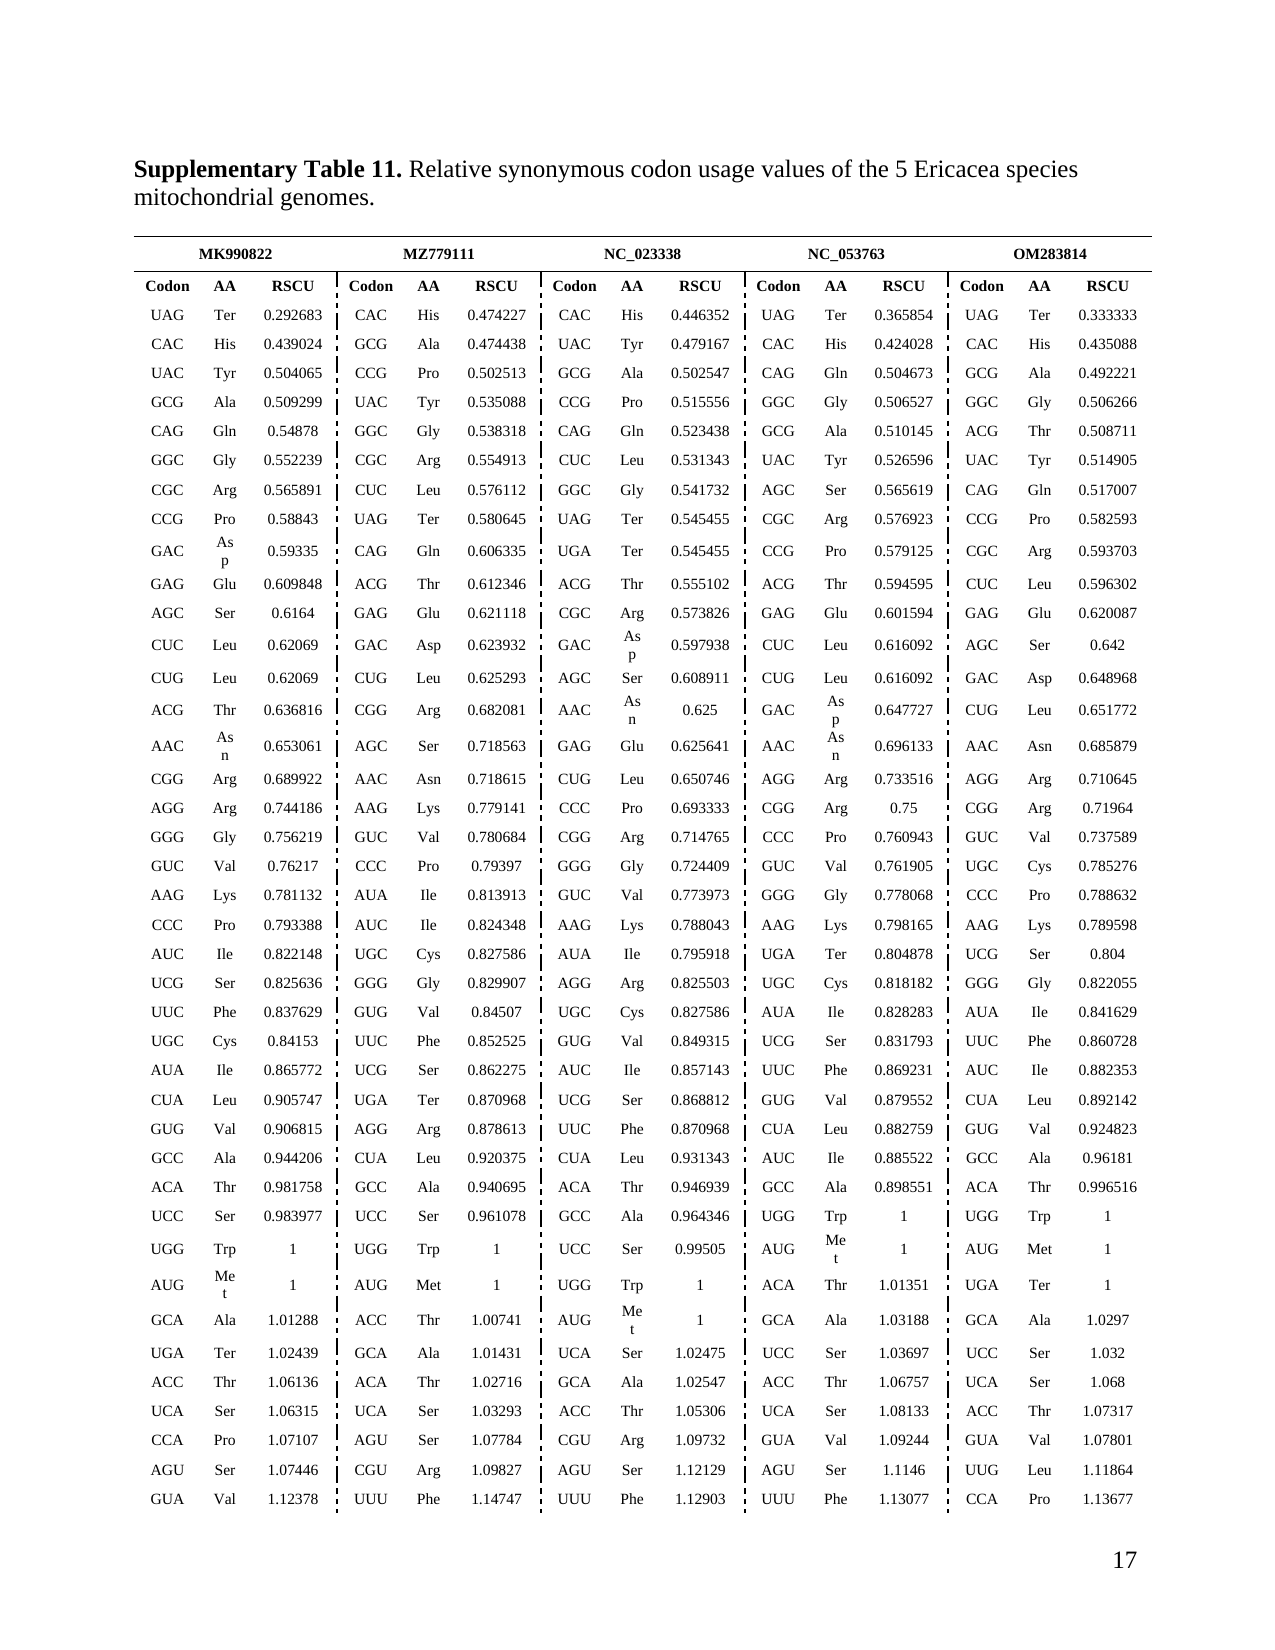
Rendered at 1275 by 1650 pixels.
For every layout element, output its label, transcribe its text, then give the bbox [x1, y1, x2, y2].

table_cell AUC [134, 939, 201, 968]
table_cell 0.76217 [249, 851, 337, 881]
table_cell 1.12129 [656, 1455, 744, 1484]
table_cell Ser [201, 598, 248, 627]
table_cell GGC [948, 387, 1015, 416]
table_cell Leu [608, 446, 656, 475]
table_cell 1.01431 [452, 1338, 541, 1367]
table_cell Val [1015, 1426, 1063, 1455]
table_cell 0.651772 [1063, 692, 1152, 728]
table_cell Ser [201, 1455, 248, 1484]
table_cell Ile [404, 910, 452, 939]
table_cell Phe [608, 1484, 656, 1513]
table_cell 1.032 [1063, 1338, 1152, 1367]
table_cell UAC [134, 358, 201, 387]
table_cell Trp [812, 1201, 859, 1231]
table_cell AA [608, 272, 656, 300]
table_cell Cys [201, 1026, 248, 1056]
table_cell Codon [745, 272, 812, 300]
table_cell Cys [1015, 851, 1063, 881]
table_cell Val [1015, 1114, 1063, 1143]
table_cell Leu [1015, 1455, 1063, 1484]
table_cell Ser [201, 1201, 248, 1231]
table_cell 0.506266 [1063, 387, 1152, 416]
table_cell GGC [134, 446, 201, 475]
table_cell Arg [404, 1114, 452, 1143]
table_cell CCG [337, 358, 404, 387]
table_cell AA [201, 272, 248, 300]
table_cell 0.580645 [452, 504, 541, 533]
table_cell ACC [134, 1367, 201, 1396]
table_cell UGC [337, 939, 404, 968]
table_cell 1.13077 [859, 1484, 948, 1513]
table_cell ACA [541, 1172, 608, 1201]
table_cell Asp [608, 627, 656, 663]
table_cell Val [201, 1484, 248, 1513]
table_cell GUG [745, 1085, 812, 1114]
table_cell CUA [134, 1085, 201, 1114]
table_cell 0.84153 [249, 1026, 337, 1056]
table_cell 0.870968 [656, 1114, 744, 1143]
table_cell His [201, 329, 248, 358]
table_cell Asp [812, 692, 859, 728]
table_cell 0.625293 [452, 663, 541, 692]
table_cell CGG [745, 793, 812, 822]
table_cell Thr [1015, 1172, 1063, 1201]
table_cell 1.02475 [656, 1338, 744, 1367]
table_cell AUA [948, 997, 1015, 1026]
table_cell 0.636816 [249, 692, 337, 728]
table_cell Val [812, 851, 859, 881]
table_cell CGC [948, 533, 1015, 569]
table_cell Glu [608, 728, 656, 764]
table_cell 0.579125 [859, 533, 948, 569]
table_cell 0.795918 [656, 939, 744, 968]
table_cell 1 [1063, 1201, 1152, 1231]
table_cell GUC [745, 851, 812, 881]
table_cell 0.931343 [656, 1143, 744, 1172]
table_cell Met [608, 1302, 656, 1338]
table_cell CGG [337, 692, 404, 728]
table_cell GGG [948, 968, 1015, 997]
table_cell Phe [404, 1026, 452, 1056]
table_cell 0.75 [859, 793, 948, 822]
table_cell 0.827586 [656, 997, 744, 1026]
table_cell UUC [541, 1114, 608, 1143]
table_cell ACG [745, 569, 812, 598]
table_cell Glu [201, 569, 248, 598]
table_cell His [404, 300, 452, 329]
table_cell Trp [201, 1231, 248, 1266]
table_cell GUC [337, 822, 404, 851]
table_header MZ779111 [337, 237, 541, 271]
table_cell GAG [745, 598, 812, 627]
table_cell CGG [541, 822, 608, 851]
table_cell UGC [541, 997, 608, 1026]
table_cell UGA [541, 533, 608, 569]
table_cell Ser [812, 1396, 859, 1426]
table_cell CGC [337, 446, 404, 475]
table_cell 0.946939 [656, 1172, 744, 1201]
table_cell Arg [1015, 764, 1063, 793]
table_cell GCC [337, 1172, 404, 1201]
table_cell AAC [948, 728, 1015, 764]
table_cell Pro [404, 358, 452, 387]
table_cell 0.718615 [452, 764, 541, 793]
table_cell 0.623932 [452, 627, 541, 663]
table_cell Thr [201, 1172, 248, 1201]
table_cell 0.492221 [1063, 358, 1152, 387]
table_cell Cys [812, 968, 859, 997]
table_cell 0.773973 [656, 881, 744, 910]
table_cell 1.068 [1063, 1367, 1152, 1396]
table_cell 0.879552 [859, 1085, 948, 1114]
table_cell 0.852525 [452, 1026, 541, 1056]
table_cell 1.00741 [452, 1302, 541, 1338]
table_cell 0.59335 [249, 533, 337, 569]
table_cell CGC [745, 504, 812, 533]
table_cell Ser [404, 1201, 452, 1231]
table_header NC_053763 [745, 237, 948, 271]
table_cell 1.01351 [859, 1266, 948, 1302]
table_cell 0.474227 [452, 300, 541, 329]
table_cell CUG [745, 663, 812, 692]
table_cell Ter [812, 300, 859, 329]
table_cell 0.514905 [1063, 446, 1152, 475]
table_cell Ter [201, 1338, 248, 1367]
table_cell 1 [452, 1266, 541, 1302]
table_cell Codon [337, 272, 404, 300]
table_cell Leu [404, 475, 452, 504]
table_cell Ser [404, 1426, 452, 1455]
table_cell 1.03697 [859, 1338, 948, 1367]
table_cell 1.02716 [452, 1367, 541, 1396]
table_cell 0.789598 [1063, 910, 1152, 939]
table_cell 0.724409 [656, 851, 744, 881]
table_cell 0.616092 [859, 663, 948, 692]
table_cell 0.565619 [859, 475, 948, 504]
table_cell His [812, 329, 859, 358]
table_cell Pro [201, 1426, 248, 1455]
table_cell UAC [745, 446, 812, 475]
table_cell CCC [948, 881, 1015, 910]
table_cell AA [812, 272, 859, 300]
table_cell 0.510145 [859, 416, 948, 446]
table_cell 0.862275 [452, 1056, 541, 1085]
table_cell 0.621118 [452, 598, 541, 627]
table_cell GUC [134, 851, 201, 881]
table_cell Ile [1015, 1056, 1063, 1085]
table_cell 1.03293 [452, 1396, 541, 1426]
table_cell 1.07107 [249, 1426, 337, 1455]
table_cell Glu [812, 598, 859, 627]
table_cell AGU [337, 1426, 404, 1455]
table_cell GUA [948, 1426, 1015, 1455]
table_cell 0.760943 [859, 822, 948, 851]
table_cell Ala [1015, 1143, 1063, 1172]
table_cell GCC [948, 1143, 1015, 1172]
table_cell AAG [541, 910, 608, 939]
table_cell CAC [541, 300, 608, 329]
table_cell 0.552239 [249, 446, 337, 475]
table_cell 1.07317 [1063, 1396, 1152, 1426]
table_cell CUG [948, 692, 1015, 728]
table_cell UCA [134, 1396, 201, 1426]
table_cell Leu [1015, 692, 1063, 728]
table_cell 0.718563 [452, 728, 541, 764]
table_cell Ala [1015, 1302, 1063, 1338]
table_cell 0.696133 [859, 728, 948, 764]
table_cell UGA [134, 1338, 201, 1367]
table_cell Pro [608, 793, 656, 822]
table_cell UGC [948, 851, 1015, 881]
table_cell Arg [608, 598, 656, 627]
table_cell Arg [404, 1455, 452, 1484]
table_cell 0.761905 [859, 851, 948, 881]
table_cell Asp [404, 627, 452, 663]
table_cell 0.865772 [249, 1056, 337, 1085]
table_cell Ala [608, 358, 656, 387]
table_cell Thr [812, 1367, 859, 1396]
table_cell Arg [201, 793, 248, 822]
table_cell AGC [541, 663, 608, 692]
table_cell 0.99505 [656, 1231, 744, 1266]
table_cell Ser [608, 1455, 656, 1484]
table_cell 1 [1063, 1266, 1152, 1302]
table_cell Lys [608, 910, 656, 939]
table_cell UCC [337, 1201, 404, 1231]
table_cell Gly [201, 822, 248, 851]
table_cell Ser [201, 968, 248, 997]
table_cell CUG [541, 764, 608, 793]
table_cell Gly [812, 387, 859, 416]
table_cell CUA [745, 1114, 812, 1143]
table_cell Ala [608, 1367, 656, 1396]
table_cell CGG [948, 793, 1015, 822]
table_cell AUA [541, 939, 608, 968]
table_cell AAG [337, 793, 404, 822]
table_cell RSCU [656, 272, 744, 300]
table_cell 0.813913 [452, 881, 541, 910]
table_cell Gln [404, 533, 452, 569]
table_cell Leu [1015, 569, 1063, 598]
table_cell UUU [745, 1484, 812, 1513]
table_cell 0.825503 [656, 968, 744, 997]
table_cell UGG [745, 1201, 812, 1231]
table_cell 0.509299 [249, 387, 337, 416]
table_cell 0.84507 [452, 997, 541, 1026]
table_cell Arg [608, 822, 656, 851]
table_cell CCC [337, 851, 404, 881]
table_cell UGA [948, 1266, 1015, 1302]
table_cell Thr [812, 1266, 859, 1302]
table_cell Asn [608, 692, 656, 728]
table_cell UAG [745, 300, 812, 329]
table_cell 1 [1063, 1231, 1152, 1266]
table_cell CCA [134, 1426, 201, 1455]
table_cell Pro [1015, 504, 1063, 533]
table_cell 0.541732 [656, 475, 744, 504]
table_cell 0.538318 [452, 416, 541, 446]
table_cell AGU [541, 1455, 608, 1484]
table_cell Arg [1015, 793, 1063, 822]
table_cell AUC [745, 1143, 812, 1172]
table_cell ACA [948, 1172, 1015, 1201]
table_cell CCG [541, 387, 608, 416]
table_cell GAC [134, 533, 201, 569]
table_cell GCG [134, 387, 201, 416]
table_cell 0.860728 [1063, 1026, 1152, 1056]
table_cell 0.531343 [656, 446, 744, 475]
table_cell 1.07784 [452, 1426, 541, 1455]
table_cell AUG [948, 1231, 1015, 1266]
table_cell CUC [337, 475, 404, 504]
table_cell AGG [745, 764, 812, 793]
table_cell AAG [134, 881, 201, 910]
table_cell 0.523438 [656, 416, 744, 446]
table_cell Lys [404, 793, 452, 822]
table_cell ACC [745, 1367, 812, 1396]
table_cell Val [201, 1114, 248, 1143]
table_cell ACA [745, 1266, 812, 1302]
table_cell 0.502513 [452, 358, 541, 387]
table_cell Arg [608, 1426, 656, 1455]
table_cell His [1015, 329, 1063, 358]
table_cell RSCU [249, 272, 337, 300]
table_header OM283814 [948, 237, 1152, 271]
table_cell CUC [745, 627, 812, 663]
table_cell 0.565891 [249, 475, 337, 504]
table_cell 0.685879 [1063, 728, 1152, 764]
table_cell 0.625641 [656, 728, 744, 764]
table_cell 0.878613 [452, 1114, 541, 1143]
table_cell GCA [948, 1302, 1015, 1338]
table_cell 0.620087 [1063, 598, 1152, 627]
table_cell Val [608, 881, 656, 910]
table_cell AGU [134, 1455, 201, 1484]
table_cell RSCU [1063, 272, 1152, 300]
table_cell 1.02547 [656, 1367, 744, 1396]
table_cell Met [812, 1231, 859, 1266]
table_cell Gly [1015, 387, 1063, 416]
table_cell Thr [1015, 416, 1063, 446]
table_cell 0.526596 [859, 446, 948, 475]
table_cell Codon [134, 272, 201, 300]
table_cell 1 [859, 1201, 948, 1231]
table_cell Val [812, 1426, 859, 1455]
table_cell GUG [134, 1114, 201, 1143]
table_cell CUA [541, 1143, 608, 1172]
table_cell 1.03188 [859, 1302, 948, 1338]
table_cell UAC [541, 329, 608, 358]
table_cell AGG [541, 968, 608, 997]
table_cell AA [404, 272, 452, 300]
table_cell CUG [134, 663, 201, 692]
table_cell 0.804878 [859, 939, 948, 968]
table_cell Gln [201, 416, 248, 446]
table_cell 0.555102 [656, 569, 744, 598]
table_cell GCG [745, 416, 812, 446]
table_cell 0.882353 [1063, 1056, 1152, 1085]
table_cell CCC [134, 910, 201, 939]
table_cell 0.822148 [249, 939, 337, 968]
table_cell 0.446352 [656, 300, 744, 329]
table_cell Gln [1015, 475, 1063, 504]
table_cell GCA [337, 1338, 404, 1367]
table_cell 0.650746 [656, 764, 744, 793]
table_cell UAG [948, 300, 1015, 329]
table_cell Ala [608, 1201, 656, 1231]
table_cell AAC [745, 728, 812, 764]
table_cell ACG [134, 692, 201, 728]
table_cell Ala [812, 1302, 859, 1338]
table_cell AUA [337, 881, 404, 910]
table_cell 0.825636 [249, 968, 337, 997]
table_cell Ile [608, 1056, 656, 1085]
table_cell 0.849315 [656, 1026, 744, 1056]
table_cell 0.870968 [452, 1085, 541, 1114]
table_cell 0.597938 [656, 627, 744, 663]
table_cell 0.841629 [1063, 997, 1152, 1026]
table_cell 0.545455 [656, 504, 744, 533]
table_cell 0.424028 [859, 329, 948, 358]
table_cell AAG [745, 910, 812, 939]
table_cell UCC [541, 1231, 608, 1266]
table_cell 0.756219 [249, 822, 337, 851]
table_cell UCG [134, 968, 201, 997]
table_cell UGG [134, 1231, 201, 1266]
table_cell 0.785276 [1063, 851, 1152, 881]
table_cell 1 [656, 1302, 744, 1338]
table_cell Ala [404, 1172, 452, 1201]
table_cell Leu [608, 764, 656, 793]
table_cell AA [1015, 272, 1063, 300]
table_cell AAG [948, 910, 1015, 939]
table_cell Ala [201, 1302, 248, 1338]
table_cell UCG [745, 1026, 812, 1056]
table_cell Tyr [812, 446, 859, 475]
table_cell GCA [745, 1302, 812, 1338]
table_cell CCG [948, 504, 1015, 533]
table_cell UAC [337, 387, 404, 416]
table_cell UAG [134, 300, 201, 329]
table_header NC_023338 [541, 237, 744, 271]
table_cell GUG [337, 997, 404, 1026]
table_cell ACC [541, 1396, 608, 1426]
table_cell Ile [201, 939, 248, 968]
table_cell 0.653061 [249, 728, 337, 764]
table_cell 0.625 [656, 692, 744, 728]
table_cell GUA [134, 1484, 201, 1513]
table_cell 1.06136 [249, 1367, 337, 1396]
table_cell Codon [541, 272, 608, 300]
table_cell 0.96181 [1063, 1143, 1152, 1172]
table_cell Ter [404, 504, 452, 533]
table_cell Ter [608, 504, 656, 533]
table_cell Ile [812, 1143, 859, 1172]
table_cell Phe [812, 1056, 859, 1085]
table_cell 0.798165 [859, 910, 948, 939]
table_cell 0.788632 [1063, 881, 1152, 910]
table_cell CAG [134, 416, 201, 446]
table_cell Leu [404, 663, 452, 692]
table_cell 0.609848 [249, 569, 337, 598]
table_cell Pro [1015, 881, 1063, 910]
table_cell CUC [541, 446, 608, 475]
table_cell AAC [541, 692, 608, 728]
table_cell GCC [134, 1143, 201, 1172]
table_cell GAG [134, 569, 201, 598]
table_cell Ser [608, 1338, 656, 1367]
table_cell GCG [337, 329, 404, 358]
table_cell Thr [404, 1302, 452, 1338]
table_cell 0.983977 [249, 1201, 337, 1231]
table_cell RSCU [452, 272, 541, 300]
table_cell Gln [608, 416, 656, 446]
table_cell 1.12378 [249, 1484, 337, 1513]
table_cell GCG [948, 358, 1015, 387]
table_cell Phe [201, 997, 248, 1026]
table_cell 0.793388 [249, 910, 337, 939]
table_cell UCG [337, 1056, 404, 1085]
table_cell 0.535088 [452, 387, 541, 416]
table_cell CCC [541, 793, 608, 822]
table_cell 1.06757 [859, 1367, 948, 1396]
table_cell 0.869231 [859, 1056, 948, 1085]
table_cell GAC [745, 692, 812, 728]
table_cell 0.365854 [859, 300, 948, 329]
table_cell 0.515556 [656, 387, 744, 416]
table_cell Pro [608, 387, 656, 416]
table_cell AGC [337, 728, 404, 764]
table_cell UUC [745, 1056, 812, 1085]
table_cell Arg [1015, 533, 1063, 569]
table_cell CAG [337, 533, 404, 569]
table_cell 1.01288 [249, 1302, 337, 1338]
table_cell Thr [812, 569, 859, 598]
table_cell Pro [201, 504, 248, 533]
table_cell 0.944206 [249, 1143, 337, 1172]
table_cell 0.744186 [249, 793, 337, 822]
table_cell Arg [608, 968, 656, 997]
table_cell AGG [948, 764, 1015, 793]
table_cell Pro [404, 851, 452, 881]
table_cell CAC [745, 329, 812, 358]
table_cell 0.596302 [1063, 569, 1152, 598]
table_cell 0.733516 [859, 764, 948, 793]
table_cell CUC [948, 569, 1015, 598]
table_cell Phe [608, 1114, 656, 1143]
table_cell CAG [745, 358, 812, 387]
table_cell UUG [948, 1455, 1015, 1484]
table_cell Ile [404, 881, 452, 910]
table_cell RSCU [859, 272, 948, 300]
table_cell Asp [1015, 663, 1063, 692]
table_cell Ala [812, 1172, 859, 1201]
table_cell 0.576112 [452, 475, 541, 504]
table_cell GCC [541, 1201, 608, 1231]
table_cell 0.857143 [656, 1056, 744, 1085]
table_cell 0.829907 [452, 968, 541, 997]
table_cell AUC [541, 1056, 608, 1085]
table_cell AGC [745, 475, 812, 504]
table_cell ACC [948, 1396, 1015, 1426]
table_cell Asp [201, 533, 248, 569]
table_cell CGC [541, 598, 608, 627]
table_cell Asn [201, 728, 248, 764]
table_cell 0.62069 [249, 663, 337, 692]
table_cell Phe [404, 1484, 452, 1513]
table_cell UCC [948, 1338, 1015, 1367]
table_cell 0.781132 [249, 881, 337, 910]
table_cell Met [1015, 1231, 1063, 1266]
table_cell 0.804 [1063, 939, 1152, 968]
table_cell Tyr [1015, 446, 1063, 475]
table_cell Val [608, 1026, 656, 1056]
table_cell Thr [201, 692, 248, 728]
table_cell CGU [541, 1426, 608, 1455]
table_cell 0.292683 [249, 300, 337, 329]
table_cell 0.333333 [1063, 300, 1152, 329]
table_cell 0.647727 [859, 692, 948, 728]
table_cell Trp [404, 1231, 452, 1266]
table_cell CCC [745, 822, 812, 851]
table_cell 0.827586 [452, 939, 541, 968]
table_cell UGC [134, 1026, 201, 1056]
table_cell 0.964346 [656, 1201, 744, 1231]
table_cell Val [404, 822, 452, 851]
table_cell 0.689922 [249, 764, 337, 793]
table_cell 0.831793 [859, 1026, 948, 1056]
table_cell Ser [1015, 1338, 1063, 1367]
table_cell Leu [201, 627, 248, 663]
table_cell 0.6164 [249, 598, 337, 627]
table_cell Glu [1015, 598, 1063, 627]
table_cell Ser [404, 728, 452, 764]
table_cell Glu [404, 598, 452, 627]
table_cell GAC [337, 627, 404, 663]
table_cell CUC [134, 627, 201, 663]
table_cell UCC [134, 1201, 201, 1231]
table_cell 0.573826 [656, 598, 744, 627]
table_cell 0.648968 [1063, 663, 1152, 692]
table_cell Thr [608, 569, 656, 598]
table_cell 0.780684 [452, 822, 541, 851]
table_cell 0.71964 [1063, 793, 1152, 822]
table_cell 0.608911 [656, 663, 744, 692]
table_cell 0.474438 [452, 329, 541, 358]
table_cell ACA [337, 1367, 404, 1396]
table_cell GAG [541, 728, 608, 764]
table_cell Leu [404, 1143, 452, 1172]
table_cell Ser [1015, 939, 1063, 968]
table_cell 0.898551 [859, 1172, 948, 1201]
table_cell GAC [541, 627, 608, 663]
table_cell CAC [948, 329, 1015, 358]
table_cell UAG [541, 504, 608, 533]
table_cell Ala [812, 416, 859, 446]
table_cell GCG [541, 358, 608, 387]
table_cell Lys [812, 910, 859, 939]
table_cell Asn [404, 764, 452, 793]
table_cell Trp [608, 1266, 656, 1302]
table_cell Cys [404, 939, 452, 968]
table_cell Thr [404, 569, 452, 598]
table_cell GUC [948, 822, 1015, 851]
table_cell AAC [337, 764, 404, 793]
table_cell Gly [404, 968, 452, 997]
table_cell 1 [249, 1266, 337, 1302]
table_cell Thr [201, 1367, 248, 1396]
table_cell 0.576923 [859, 504, 948, 533]
table_cell Leu [608, 1143, 656, 1172]
table_cell UUC [337, 1026, 404, 1056]
table_cell Val [812, 1085, 859, 1114]
table_cell GAG [948, 598, 1015, 627]
table_cell Ter [812, 939, 859, 968]
table_cell Arg [404, 692, 452, 728]
table_cell 1.02439 [249, 1338, 337, 1367]
table_cell 0.788043 [656, 910, 744, 939]
table_cell Leu [1015, 1085, 1063, 1114]
table_cell AUC [337, 910, 404, 939]
table_cell AUG [337, 1266, 404, 1302]
table_cell 0.822055 [1063, 968, 1152, 997]
table_cell UCG [948, 939, 1015, 968]
table_cell Leu [812, 663, 859, 692]
table_cell UAG [337, 504, 404, 533]
table_cell 0.504065 [249, 358, 337, 387]
table_cell 0.502547 [656, 358, 744, 387]
table_cell 0.594595 [859, 569, 948, 598]
table_cell 0.940695 [452, 1172, 541, 1201]
table_cell GUA [745, 1426, 812, 1455]
table_cell AUG [745, 1231, 812, 1266]
table_cell 0.885522 [859, 1143, 948, 1172]
table_cell ACA [134, 1172, 201, 1201]
table_cell 1.06315 [249, 1396, 337, 1426]
table_cell Codon [948, 272, 1015, 300]
table_cell 0.439024 [249, 329, 337, 358]
table_cell Lys [201, 881, 248, 910]
table_cell 1.05306 [656, 1396, 744, 1426]
table_cell UUU [337, 1484, 404, 1513]
table_cell UAC [948, 446, 1015, 475]
table_cell Leu [812, 627, 859, 663]
table_cell AGU [745, 1455, 812, 1484]
table_cell 0.554913 [452, 446, 541, 475]
table_cell Ter [1015, 300, 1063, 329]
table_cell CAG [541, 416, 608, 446]
table_cell UGG [541, 1266, 608, 1302]
table_cell UGA [745, 939, 812, 968]
table_cell AGC [948, 627, 1015, 663]
table_cell Gly [201, 446, 248, 475]
table_cell 1.09244 [859, 1426, 948, 1455]
table_cell AGG [134, 793, 201, 822]
table_cell UCA [745, 1396, 812, 1426]
table_cell Lys [1015, 910, 1063, 939]
table_cell GGC [337, 416, 404, 446]
table_cell Thr [1015, 1396, 1063, 1426]
table_cell CAC [134, 329, 201, 358]
table_cell GGG [337, 968, 404, 997]
table_cell CUA [948, 1085, 1015, 1114]
table_cell His [608, 300, 656, 329]
table_cell 1.07801 [1063, 1426, 1152, 1455]
table_cell 0.981758 [249, 1172, 337, 1201]
table_cell ACC [337, 1302, 404, 1338]
table_cell Gly [608, 475, 656, 504]
table_cell 1 [859, 1231, 948, 1266]
table_cell Asn [812, 728, 859, 764]
table_cell CGU [337, 1455, 404, 1484]
table_cell Gly [1015, 968, 1063, 997]
table_cell 0.62069 [249, 627, 337, 663]
table_cell GAC [948, 663, 1015, 692]
table_cell AUA [745, 997, 812, 1026]
table_cell Leu [201, 663, 248, 692]
table_cell 0.868812 [656, 1085, 744, 1114]
table_cell ACG [541, 569, 608, 598]
table_cell AAC [134, 728, 201, 764]
table_cell GAG [337, 598, 404, 627]
table_cell Ile [812, 997, 859, 1026]
table_cell Ile [201, 1056, 248, 1085]
table_cell Cys [608, 997, 656, 1026]
table_cell 0.545455 [656, 533, 744, 569]
table_cell GGG [541, 851, 608, 881]
table_cell GUG [948, 1114, 1015, 1143]
table_cell CGC [134, 475, 201, 504]
table_cell 0.642 [1063, 627, 1152, 663]
table_cell CCG [134, 504, 201, 533]
table_cell UUC [948, 1026, 1015, 1056]
table_cell 0.920375 [452, 1143, 541, 1172]
table_cell Ser [812, 1455, 859, 1484]
table_cell 1.1146 [859, 1455, 948, 1484]
table_cell 0.682081 [452, 692, 541, 728]
table_cell AUG [134, 1266, 201, 1302]
table_cell 0.996516 [1063, 1172, 1152, 1201]
table_cell 0.737589 [1063, 822, 1152, 851]
table_cell Ser [608, 663, 656, 692]
table_cell Ter [404, 1085, 452, 1114]
table_cell Tyr [404, 387, 452, 416]
table_cell Pro [812, 822, 859, 851]
table_cell GGC [541, 475, 608, 504]
table_cell UCA [337, 1396, 404, 1426]
table_cell 0.828283 [859, 997, 948, 1026]
table_cell Pro [812, 533, 859, 569]
table_cell Ile [1015, 997, 1063, 1026]
table_cell ACG [337, 569, 404, 598]
table_cell CUG [337, 663, 404, 692]
table_cell Ala [404, 329, 452, 358]
table_cell Ser [812, 1338, 859, 1367]
table_cell AUC [948, 1056, 1015, 1085]
table_cell 0.517007 [1063, 475, 1152, 504]
table_cell 0.606335 [452, 533, 541, 569]
table_cell Arg [201, 764, 248, 793]
table_cell Tyr [201, 358, 248, 387]
table_cell Arg [404, 446, 452, 475]
table_cell 0.58843 [249, 504, 337, 533]
table_cell CUA [337, 1143, 404, 1172]
table_cell GGC [745, 387, 812, 416]
table_cell UCC [745, 1338, 812, 1367]
table_cell Phe [812, 1484, 859, 1513]
table_cell 0.778068 [859, 881, 948, 910]
table_cell 0.435088 [1063, 329, 1152, 358]
table_cell GCA [134, 1302, 201, 1338]
table_cell Asn [1015, 728, 1063, 764]
table_cell 1.14747 [452, 1484, 541, 1513]
table_cell Phe [1015, 1026, 1063, 1056]
table_cell 0.504673 [859, 358, 948, 387]
table_cell GGG [745, 881, 812, 910]
table_cell 0.710645 [1063, 764, 1152, 793]
table_cell Ser [812, 475, 859, 504]
table_cell UCA [541, 1338, 608, 1367]
table_cell Pro [1015, 1484, 1063, 1513]
table_cell Ala [201, 1143, 248, 1172]
table_cell Thr [404, 1367, 452, 1396]
table_cell Tyr [608, 329, 656, 358]
table_cell AUA [134, 1056, 201, 1085]
table_cell 0.79397 [452, 851, 541, 881]
table_cell Val [404, 997, 452, 1026]
table_cell 0.508711 [1063, 416, 1152, 446]
table_cell AGG [337, 1114, 404, 1143]
table_cell Ser [404, 1396, 452, 1426]
table_cell UUC [134, 997, 201, 1026]
table_cell Ala [201, 387, 248, 416]
table_cell Ala [404, 1338, 452, 1367]
table_cell 0.616092 [859, 627, 948, 663]
table_cell 0.837629 [249, 997, 337, 1026]
table_cell AUG [541, 1302, 608, 1338]
table_cell UCA [948, 1367, 1015, 1396]
table_cell GUG [541, 1026, 608, 1056]
table_cell Pro [201, 910, 248, 939]
table_cell Arg [812, 764, 859, 793]
table_cell Ser [201, 1396, 248, 1426]
table_cell Gly [812, 881, 859, 910]
table_header MK990822 [134, 237, 337, 271]
table_cell 0.612346 [452, 569, 541, 598]
table_cell Arg [201, 475, 248, 504]
table_cell 0.693333 [656, 793, 744, 822]
table_cell CAG [948, 475, 1015, 504]
table_cell Ter [201, 300, 248, 329]
table_cell 0.506527 [859, 387, 948, 416]
table_cell 1.09732 [656, 1426, 744, 1455]
table_cell Leu [812, 1114, 859, 1143]
table_cell 0.54878 [249, 416, 337, 446]
table_cell Thr [608, 1396, 656, 1426]
table_cell 0.779141 [452, 793, 541, 822]
table_cell 0.905747 [249, 1085, 337, 1114]
table_cell UGA [337, 1085, 404, 1114]
table_cell 0.924823 [1063, 1114, 1152, 1143]
table_cell 0.582593 [1063, 504, 1152, 533]
table_cell GCA [541, 1367, 608, 1396]
table_cell 1.0297 [1063, 1302, 1152, 1338]
table_cell 0.479167 [656, 329, 744, 358]
table_cell UUU [541, 1484, 608, 1513]
table_cell UGG [948, 1201, 1015, 1231]
table_cell 1 [249, 1231, 337, 1266]
table_cell Met [404, 1266, 452, 1302]
table_cell UCG [541, 1085, 608, 1114]
table_cell 0.824348 [452, 910, 541, 939]
table_cell Ser [1015, 1367, 1063, 1396]
table_cell CAC [337, 300, 404, 329]
table_cell CCG [745, 533, 812, 569]
table_cell 1.13677 [1063, 1484, 1152, 1513]
table_cell ACG [948, 416, 1015, 446]
table_cell Ile [608, 939, 656, 968]
table_cell UGC [745, 968, 812, 997]
table_cell 1.09827 [452, 1455, 541, 1484]
table_cell Met [201, 1266, 248, 1302]
table_cell Arg [812, 504, 859, 533]
table_cell 1.12903 [656, 1484, 744, 1513]
table_cell GUC [541, 881, 608, 910]
table_cell Arg [812, 793, 859, 822]
table_cell CCA [948, 1484, 1015, 1513]
table_cell Val [201, 851, 248, 881]
table_cell Ter [1015, 1266, 1063, 1302]
table_cell 1.08133 [859, 1396, 948, 1426]
table_cell UGG [337, 1231, 404, 1266]
table_cell 0.961078 [452, 1201, 541, 1231]
table_cell 1 [452, 1231, 541, 1266]
table_cell Ser [608, 1085, 656, 1114]
table_cell 0.882759 [859, 1114, 948, 1143]
text Supplementary Table 11. Relative synonymous codon usage values of the 5 Ericacea species mitochondrial genomes. [133, 154, 1152, 211]
table_cell GGG [134, 822, 201, 851]
table_cell Thr [608, 1172, 656, 1201]
table_cell Trp [1015, 1201, 1063, 1231]
table_cell 0.714765 [656, 822, 744, 851]
table_cell 0.601594 [859, 598, 948, 627]
table_cell 1.11864 [1063, 1455, 1152, 1484]
table_cell 0.892142 [1063, 1085, 1152, 1114]
table_cell Gly [404, 416, 452, 446]
table_cell Ala [1015, 358, 1063, 387]
table_cell Ter [608, 533, 656, 569]
table_cell 0.818182 [859, 968, 948, 997]
table_cell Ser [608, 1231, 656, 1266]
table_cell Ser [812, 1026, 859, 1056]
table_cell Gly [608, 851, 656, 881]
table_cell Val [1015, 822, 1063, 851]
table_cell Ser [404, 1056, 452, 1085]
table_cell 1.07446 [249, 1455, 337, 1484]
table_cell CGG [134, 764, 201, 793]
table_cell 0.593703 [1063, 533, 1152, 569]
table_cell 1 [656, 1266, 744, 1302]
table_cell Gln [812, 358, 859, 387]
table_cell 0.906815 [249, 1114, 337, 1143]
table_cell Leu [201, 1085, 248, 1114]
table_cell Ser [1015, 627, 1063, 663]
table_cell GCC [745, 1172, 812, 1201]
table_cell AGC [134, 598, 201, 627]
